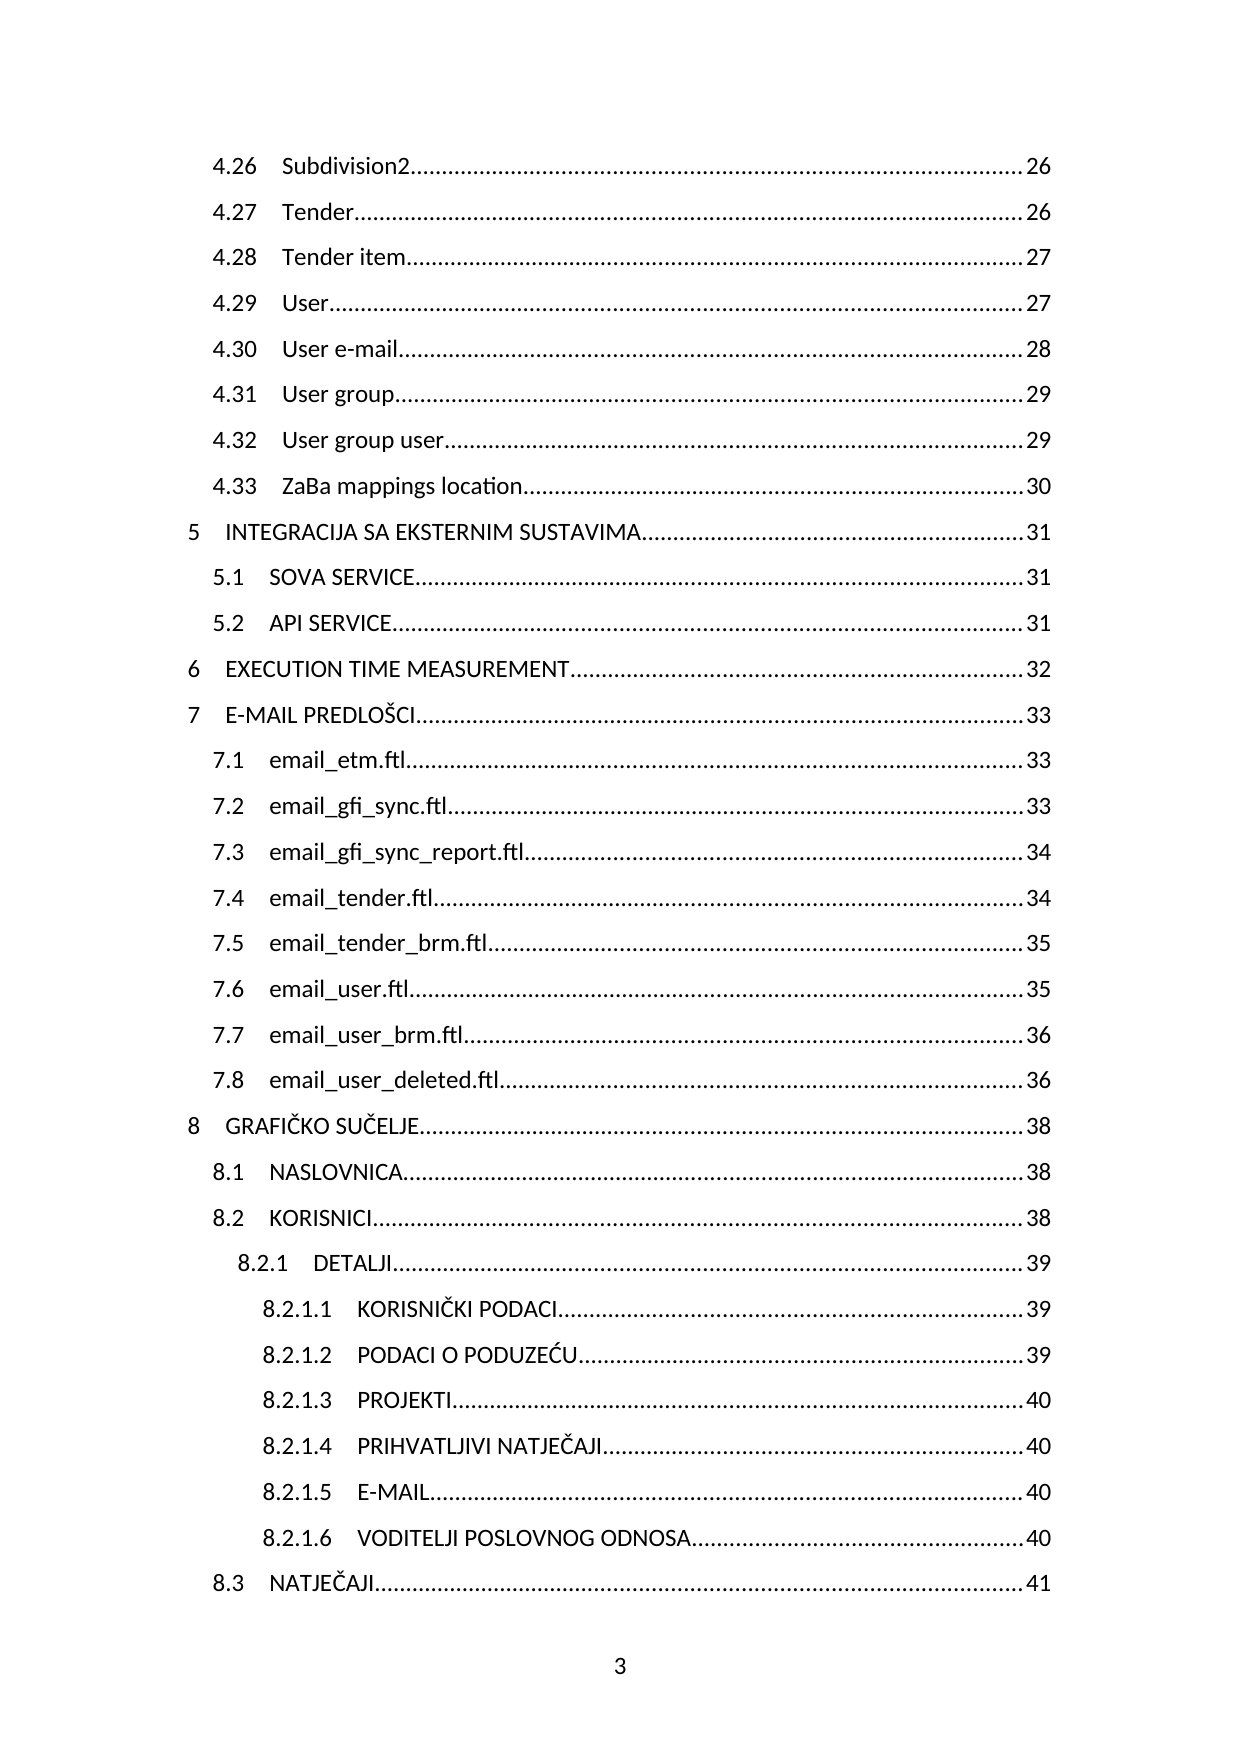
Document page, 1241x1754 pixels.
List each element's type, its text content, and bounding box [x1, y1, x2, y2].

text 8.2.1.1 KORISNIČKI PODACI 39 [262, 1293, 1053, 1324]
text 8.3 NATJEČAJI 41 [212, 1568, 1053, 1598]
text 4.27 Tender 26 [212, 196, 1053, 226]
text 4.33 ZaBa mappings location 30 [212, 470, 1053, 501]
text 7 E-MAIL PREDLOŠCI 33 [187, 699, 1053, 729]
text 8.1 NASLOVNICA 38 [212, 1156, 1053, 1187]
text 7.1 email_etm.ftl 33 [212, 744, 1053, 775]
text 7.3 email_gfi_sync_report.ftl 34 [212, 836, 1053, 866]
text 5.2 API SERVICE 31 [212, 607, 1053, 638]
text 7.4 email_tender.ftl 34 [212, 882, 1053, 912]
text 5 INTEGRACIJA SA EKSTERNIM SUSTAVIMA 31 [187, 516, 1053, 546]
text 8.2.1.2 PODACI O PODUZEĆU 39 [262, 1339, 1053, 1369]
text 4.26 Subdivision2 26 [212, 150, 1053, 181]
text 7.2 email_gfi_sync.ftl 33 [212, 790, 1053, 821]
text 7.6 email_user.ftl 35 [212, 973, 1053, 1004]
text 7.8 email_user_deleted.ftl 36 [212, 1064, 1053, 1095]
text 4.32 User group user 29 [212, 424, 1053, 455]
text 4.28 Tender item 27 [212, 241, 1053, 272]
text 8.2.1 DETALJI 39 [237, 1247, 1053, 1278]
text 8 GRAFIČKO SUČELJE 38 [187, 1110, 1053, 1141]
text 4.30 User e-mail 28 [212, 333, 1053, 363]
text 6 EXECUTION TIME MEASUREMENT 32 [187, 653, 1053, 683]
text 8.2.1.6 VODITELJI POSLOVNOG ODNOSA 40 [262, 1522, 1053, 1552]
text 5.1 SOVA SERVICE 31 [212, 562, 1053, 592]
text 8.2.1.5 E-MAIL 40 [262, 1476, 1053, 1507]
text 8.2.1.4 PRIHVATLJIVI NATJEČAJI 40 [262, 1430, 1053, 1461]
text 7.7 email_user_brm.ftl 36 [212, 1019, 1053, 1049]
text 7.5 email_tender_brm.ftl 35 [212, 927, 1053, 958]
text 4.29 User 27 [212, 287, 1053, 318]
text 8.2.1.3 PROJEKTI 40 [262, 1385, 1053, 1415]
text 4.31 User group 29 [212, 379, 1053, 409]
text 8.2 KORISNICI 38 [212, 1202, 1053, 1232]
